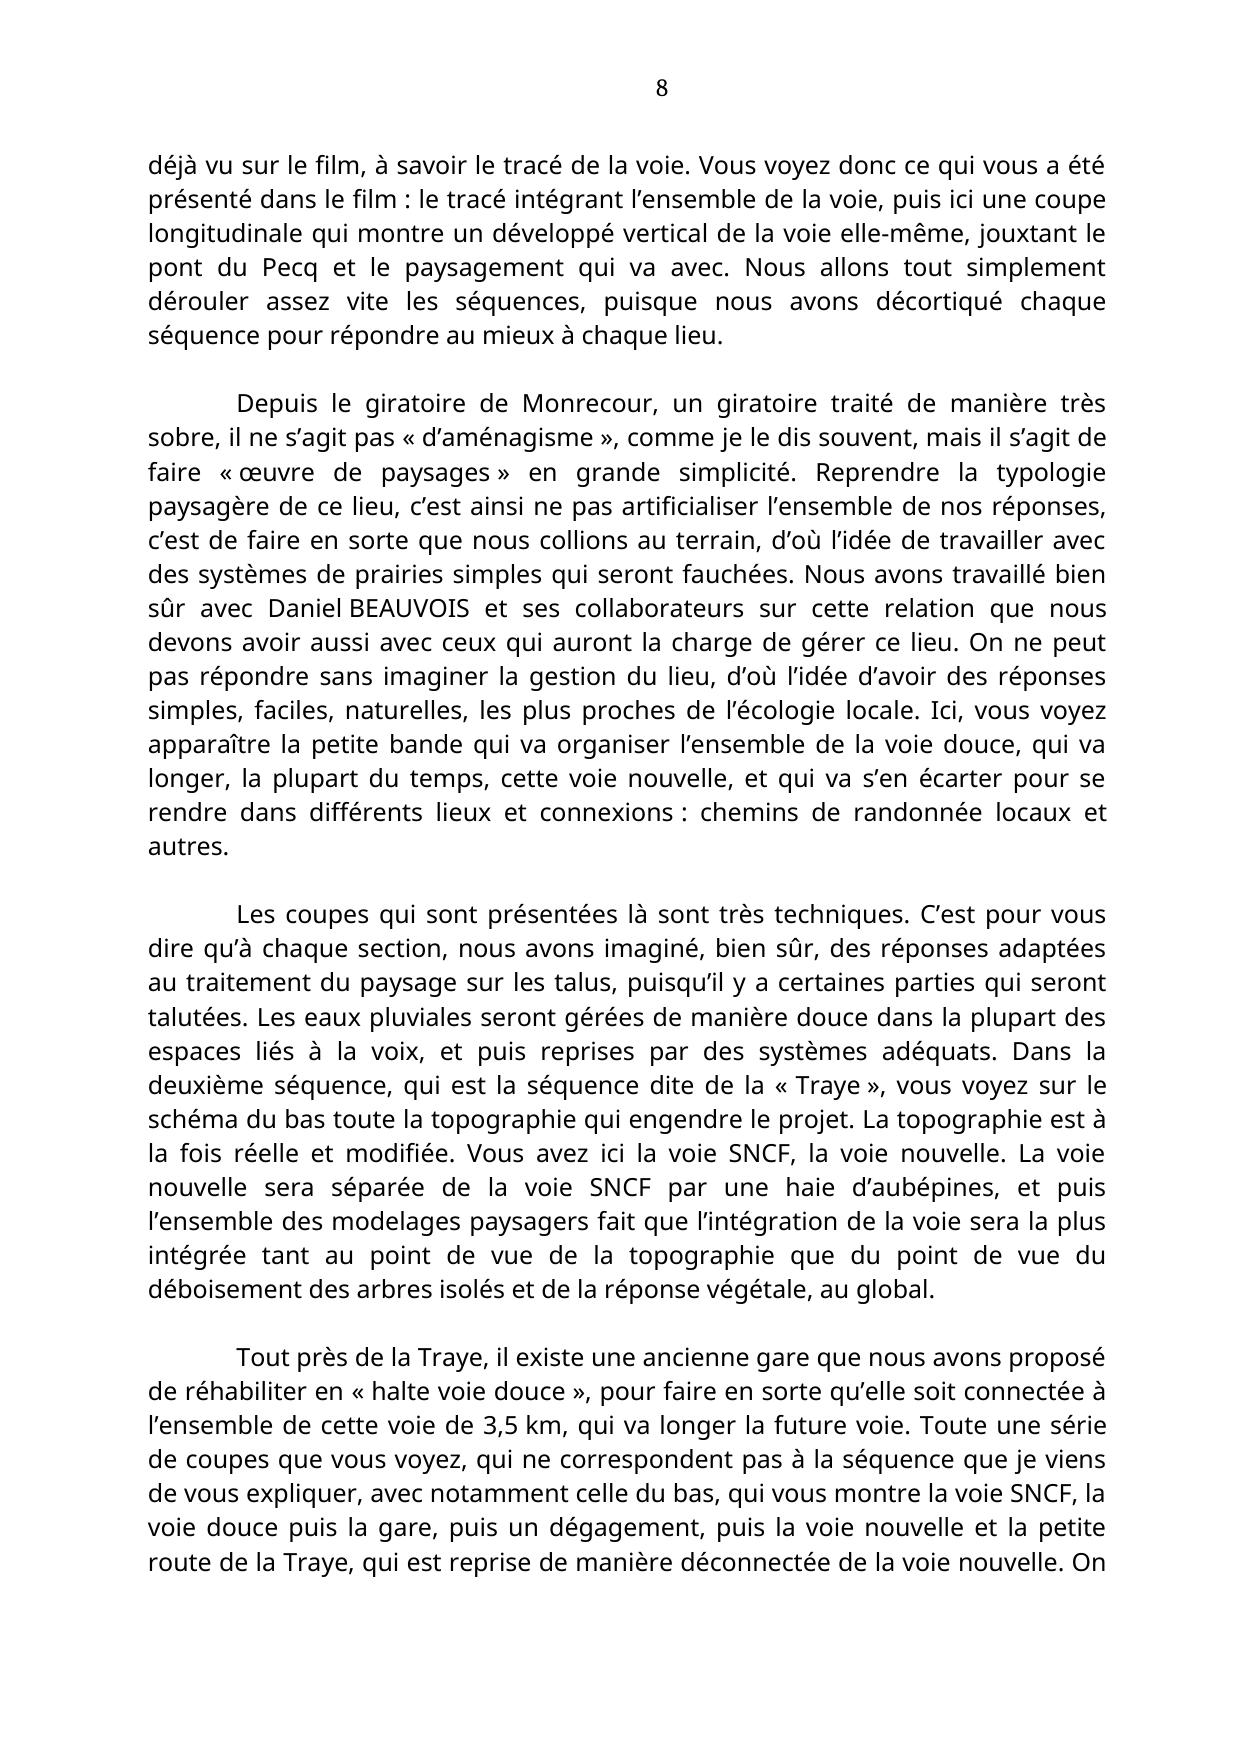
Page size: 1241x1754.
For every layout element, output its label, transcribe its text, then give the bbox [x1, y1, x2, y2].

text Les coupes qui sont présentées là sont très techniques. C’est pour vous dire qu’à chaque section, nous avons imaginé, bien sûr, des réponses adaptées au traitement du paysage sur les talus, puisqu’il y a certaines parties qui seront talutées. Les eaux pluviales seront gérées de manière douce dans la plupart des espaces liés à la voix, et puis reprises par des systèmes adéquats. Dans la deuxième séquence, qui est la séquence dite de la « Traye », vous voyez sur le schéma du bas toute la topographie qui engendre le projet. La topographie est à la fois réelle et modifiée. Vous avez ici la voie SNCF, la voie nouvelle. La voie nouvelle sera séparée de la voie SNCF par une haie d’aubépines, et puis l’ensemble des modelages paysagers fait que l’intégration de la voie sera la plus intégrée tant au point de vue de la topographie que du point de vue du déboisement des arbres isolés et de la réponse végétale, au global. [148, 897, 1107, 1306]
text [148, 148, 1107, 352]
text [148, 1340, 1107, 1578]
text Depuis le giratoire de Monrecour, un giratoire traité de manière très sobre, il ne s’agit pas « d’aménagisme », comme je le dis souvent, mais il s’agit de faire « œuvre de paysages » en grande simplicité. Reprendre la typologie paysagère de ce lieu, c’est ainsi ne pas artificialiser l’ensemble de nos réponses, c’est de faire en sorte que nous collions au terrain, d’où l’idée de travailler avec des systèmes de prairies simples qui seront fauchées. Nous avons travaillé bien sûr avec Daniel BEAUVOIS et ses collaborateurs sur cette relation que nous devons avoir aussi avec ceux qui auront la charge de gérer ce lieu. On ne peut pas répondre sans imaginer la gestion du lieu, d’où l’idée d’avoir des réponses simples, faciles, naturelles, les plus proches de l’écologie locale. Ici, vous voyez apparaître la petite bande qui va organiser l’ensemble de la voie douce, qui va longer, la plupart du temps, cette voie nouvelle, et qui va s’en écarter pour se rendre dans différents lieux et connexions : chemins de randonnée locaux et autres. [148, 386, 1107, 863]
